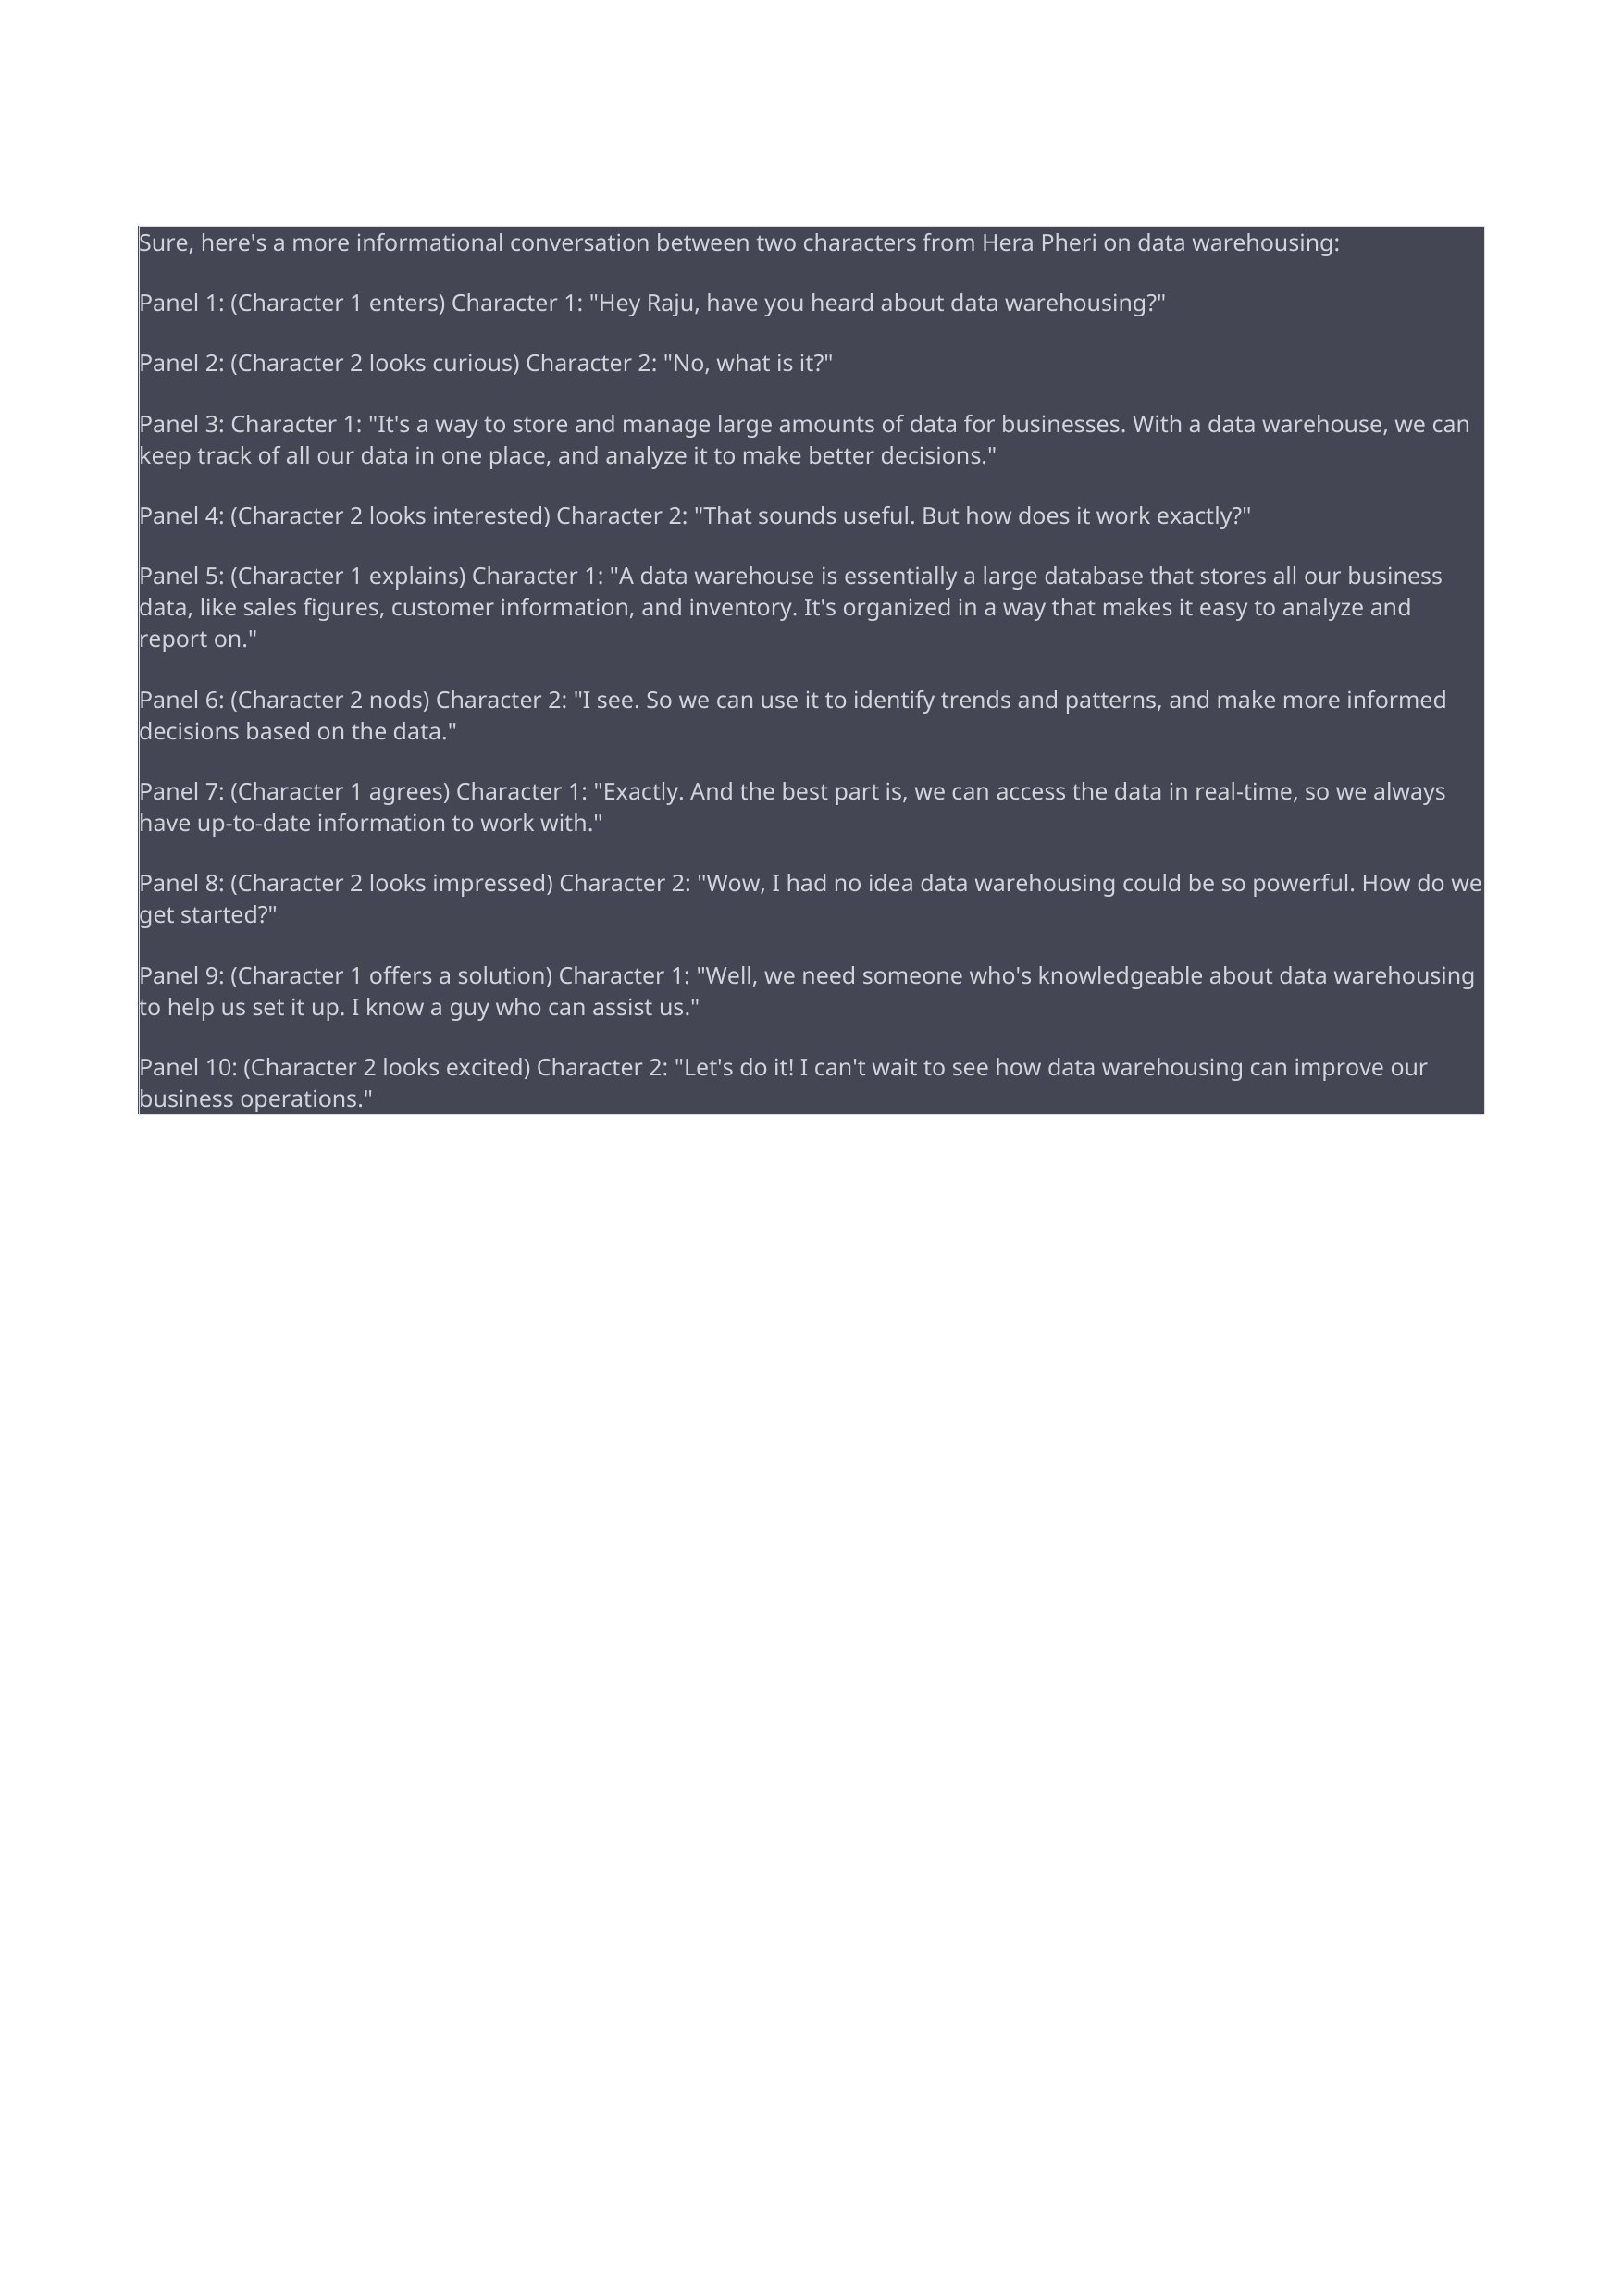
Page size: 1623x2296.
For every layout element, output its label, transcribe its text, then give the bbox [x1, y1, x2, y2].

text Panel 9: (Character 1 offers a solution) Character 1: "Well, we need someone who's knowledgeable about data warehousing to help us set it up. I know a guy who can assist us." [140, 959, 1484, 1022]
text Panel 6: (Character 2 nods) Character 2: "I see. So we can use it to identify trends and patterns, and make more informed decisions based on the data." [140, 683, 1484, 746]
text Panel 7: (Character 1 agrees) Character 1: "Exactly. And the best part is, we can access the data in real-time, so we always have up-to-date information to work with." [140, 775, 1484, 838]
text Panel 8: (Character 2 looks impressed) Character 2: "Wow, I had no idea data warehousing could be so powerful. How do we get started?" [140, 867, 1484, 930]
text Sure, here's a more informational conversation between two characters from Hera Pheri on data warehousing: [140, 227, 1484, 257]
text Panel 10: (Character 2 looks excited) Character 2: "Let's do it! I can't wait to see how data warehousing can improve our business operations." [140, 1050, 1484, 1114]
text Panel 4: (Character 2 looks interested) Character 2: "That sounds useful. But how does it work exactly?" [140, 499, 1484, 531]
text Panel 1: (Character 1 enters) Character 1: "Hey Raju, have you heard about data warehousing?" [140, 286, 1484, 318]
text Panel 3: Character 1: "It's a way to store and manage large amounts of data for businesses. With a data warehouse, we can keep track of all our data in one place, and analyze it to make better decisions." [140, 407, 1484, 470]
text Panel 5: (Character 1 explains) Character 1: "A data warehouse is essentially a large database that stores all our business data, like sales figures, customer information, and inventory. It's organized in a way that makes it easy to analyze and report on." [140, 559, 1484, 654]
text Panel 2: (Character 2 looks curious) Character 2: "No, what is it?" [140, 346, 1484, 379]
